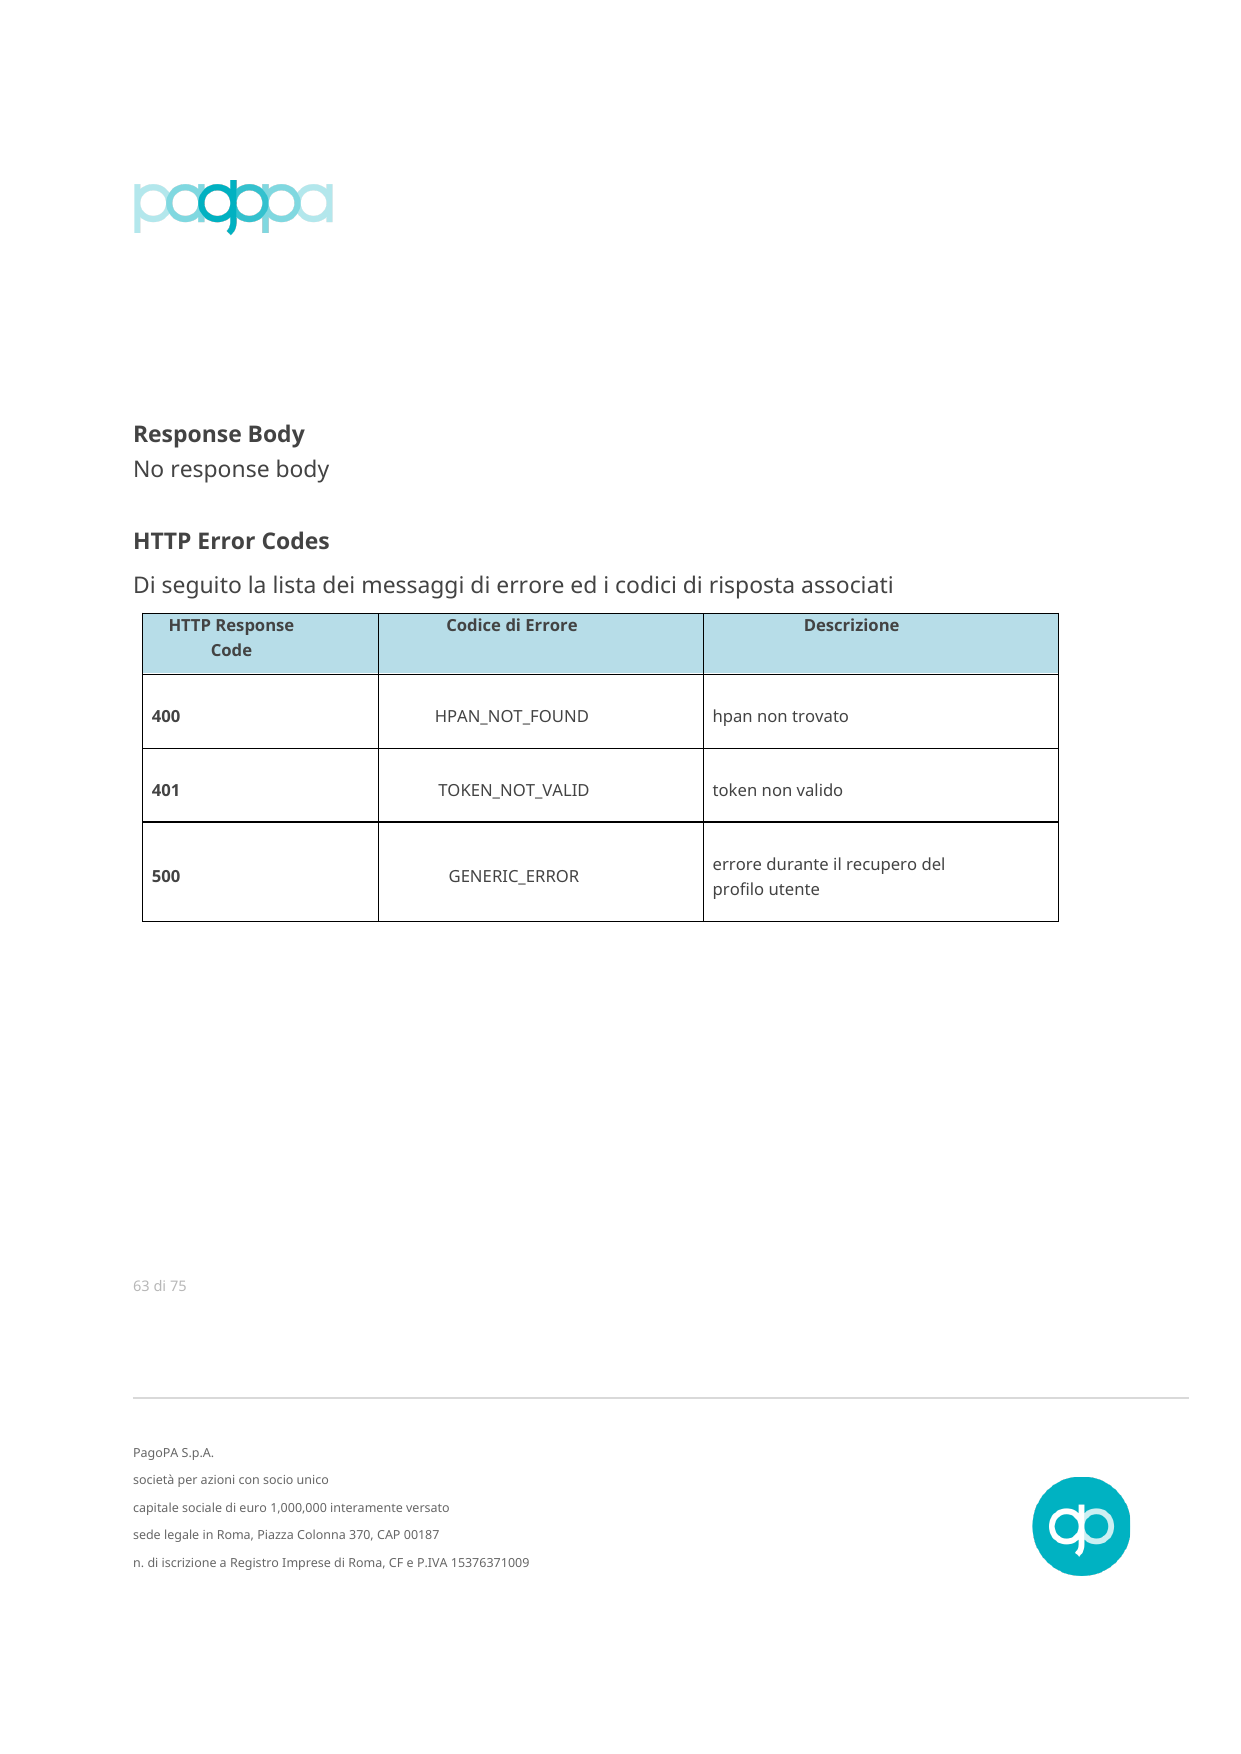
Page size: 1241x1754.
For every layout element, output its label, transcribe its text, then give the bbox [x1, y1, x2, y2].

picture [1032, 1477, 1131, 1576]
table_header Descrizione [704, 614, 1058, 673]
table_cell GENERIC_ERROR [379, 823, 703, 921]
text Response Body [133, 418, 1048, 449]
text HTTP Error Codes [133, 525, 1048, 556]
table_cell HPAN_NOT_FOUND [379, 675, 703, 747]
picture [134, 180, 333, 236]
table_header HTTP Response Code [143, 614, 378, 673]
table_cell errore durante il recupero del profilo utente [704, 823, 1058, 921]
table_cell TOKEN_NOT_VALID [379, 749, 703, 821]
table_header Codice di Errore [379, 614, 703, 673]
text No response body [133, 453, 1048, 484]
table_cell 401 [143, 749, 378, 821]
table_cell hpan non trovato [704, 675, 1058, 747]
table_cell 400 [143, 675, 378, 747]
table_cell token non valido [704, 749, 1058, 821]
table_cell 500 [143, 823, 378, 921]
text Di seguito la lista dei messaggi di errore ed i codici di risposta associati [133, 569, 989, 600]
